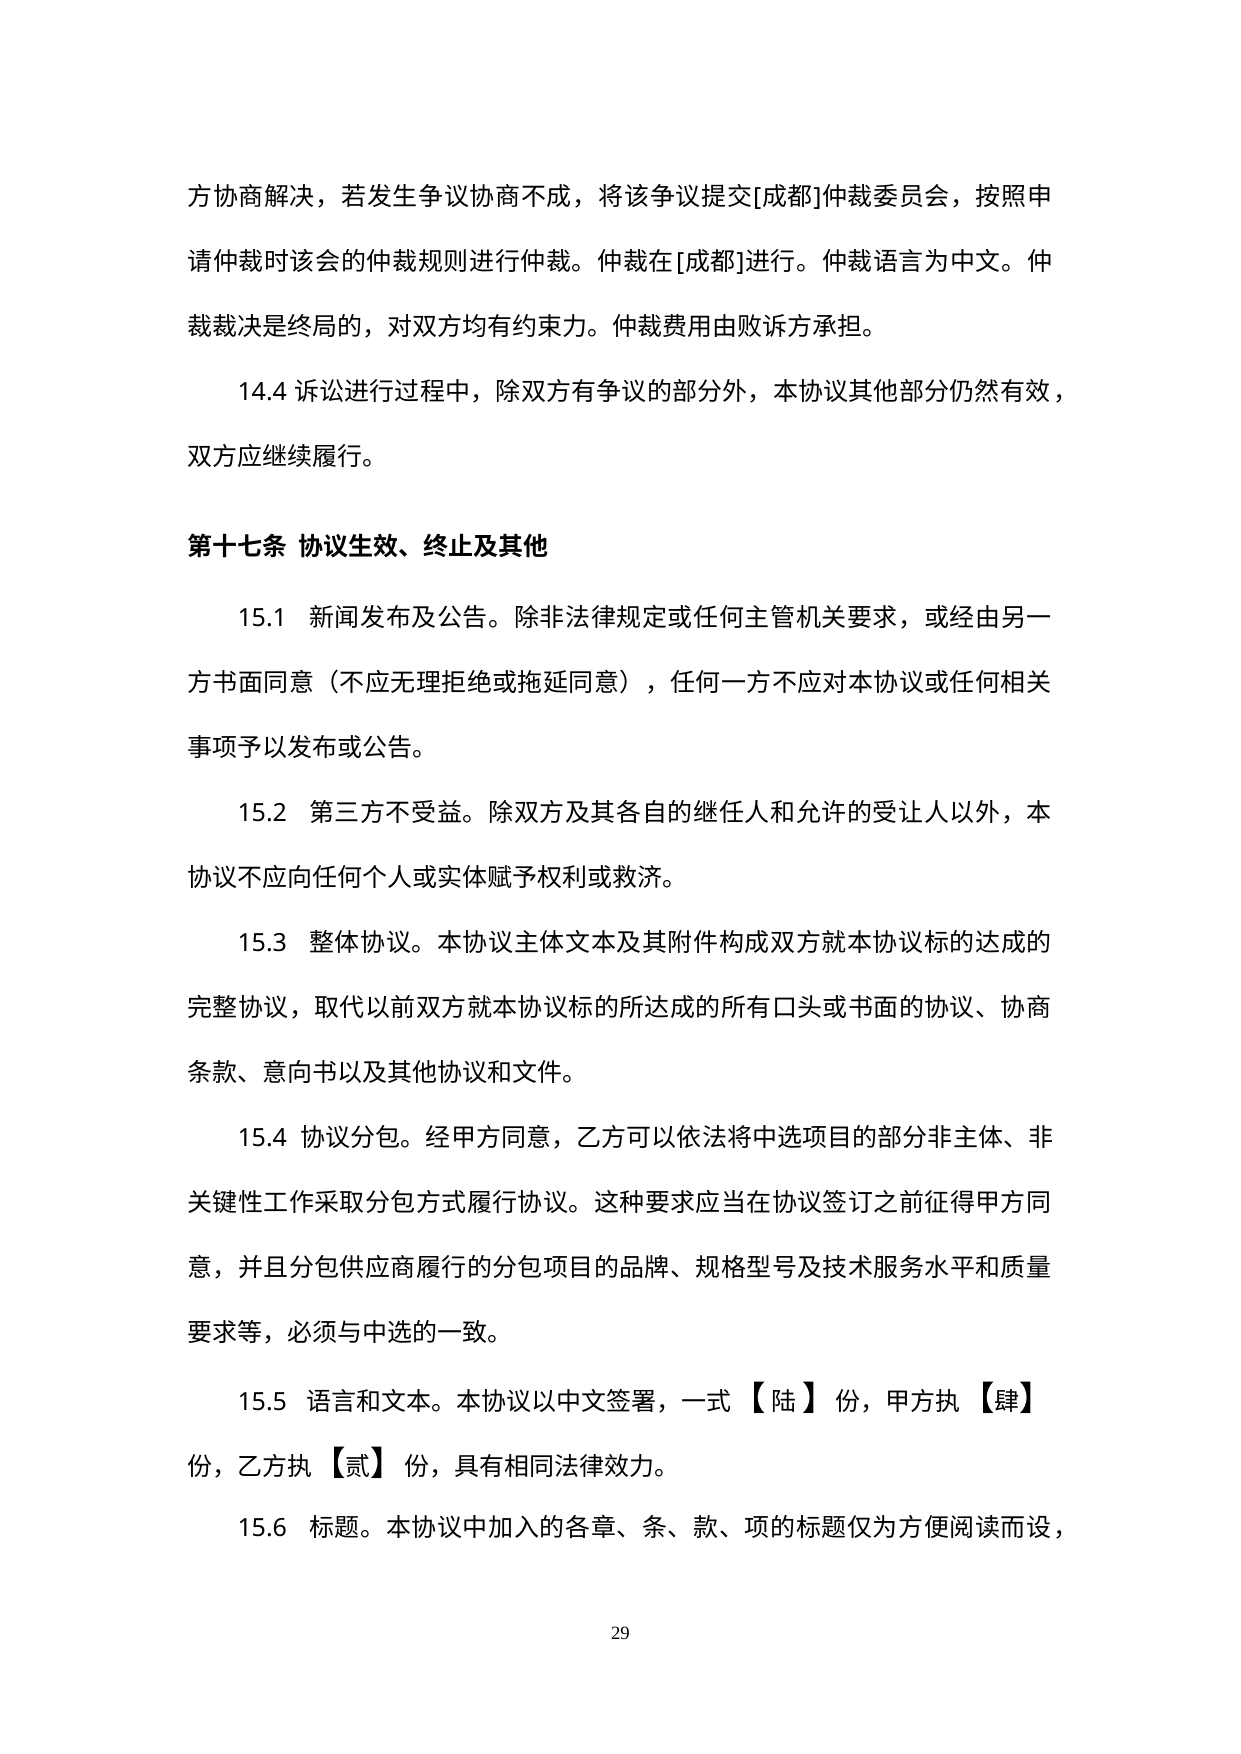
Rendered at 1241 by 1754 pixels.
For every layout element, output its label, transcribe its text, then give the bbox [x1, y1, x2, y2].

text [187, 1493, 1053, 1558]
text 15.4 协议分包。经甲方同意，乙方可以依法将中选项目的部分非主体、非关键性工作采取分包方式履行协议。这种要求应当在协议签订之前征得甲方同意，并且分包供应商履行的分包项目的品牌、规格型号及技术服务水平和质量要求等，必须与中选的一致。 [187, 1103, 1053, 1363]
title 第十七条 协议生效、终止及其他 [187, 512, 1053, 577]
text 15.1 新闻发布及公告。除非法律规定或任何主管机关要求，或经由另一方书面同意（不应无理拒绝或拖延同意），任何一方不应对本协议或任何相关事项予以发布或公告。 [187, 583, 1053, 778]
text 15.5 语言和文本。本协议以中文签署，一式【 陆 】份，甲方执【肆】份，乙方执【贰】份，具有相同法律效力。 [187, 1363, 1053, 1493]
text 15.3 整体协议。本协议主体文本及其附件构成双方就本协议标的达成的完整协议，取代以前双方就本协议标的所达成的所有口头或书面的协议、协商、条款、意向书以及其他协议和文件。 [187, 908, 1053, 1103]
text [187, 162, 1053, 357]
text 15.2 第三方不受益。除双方及其各自的继任人和允许的受让人以外，本协议不应向任何个人或实体赋予权利或救济。 [187, 778, 1053, 908]
text 14.4 诉讼进行过程中，除双方有争议的部分外，本协议其他部分仍然有效，双方应继续履行。 [187, 357, 1053, 487]
